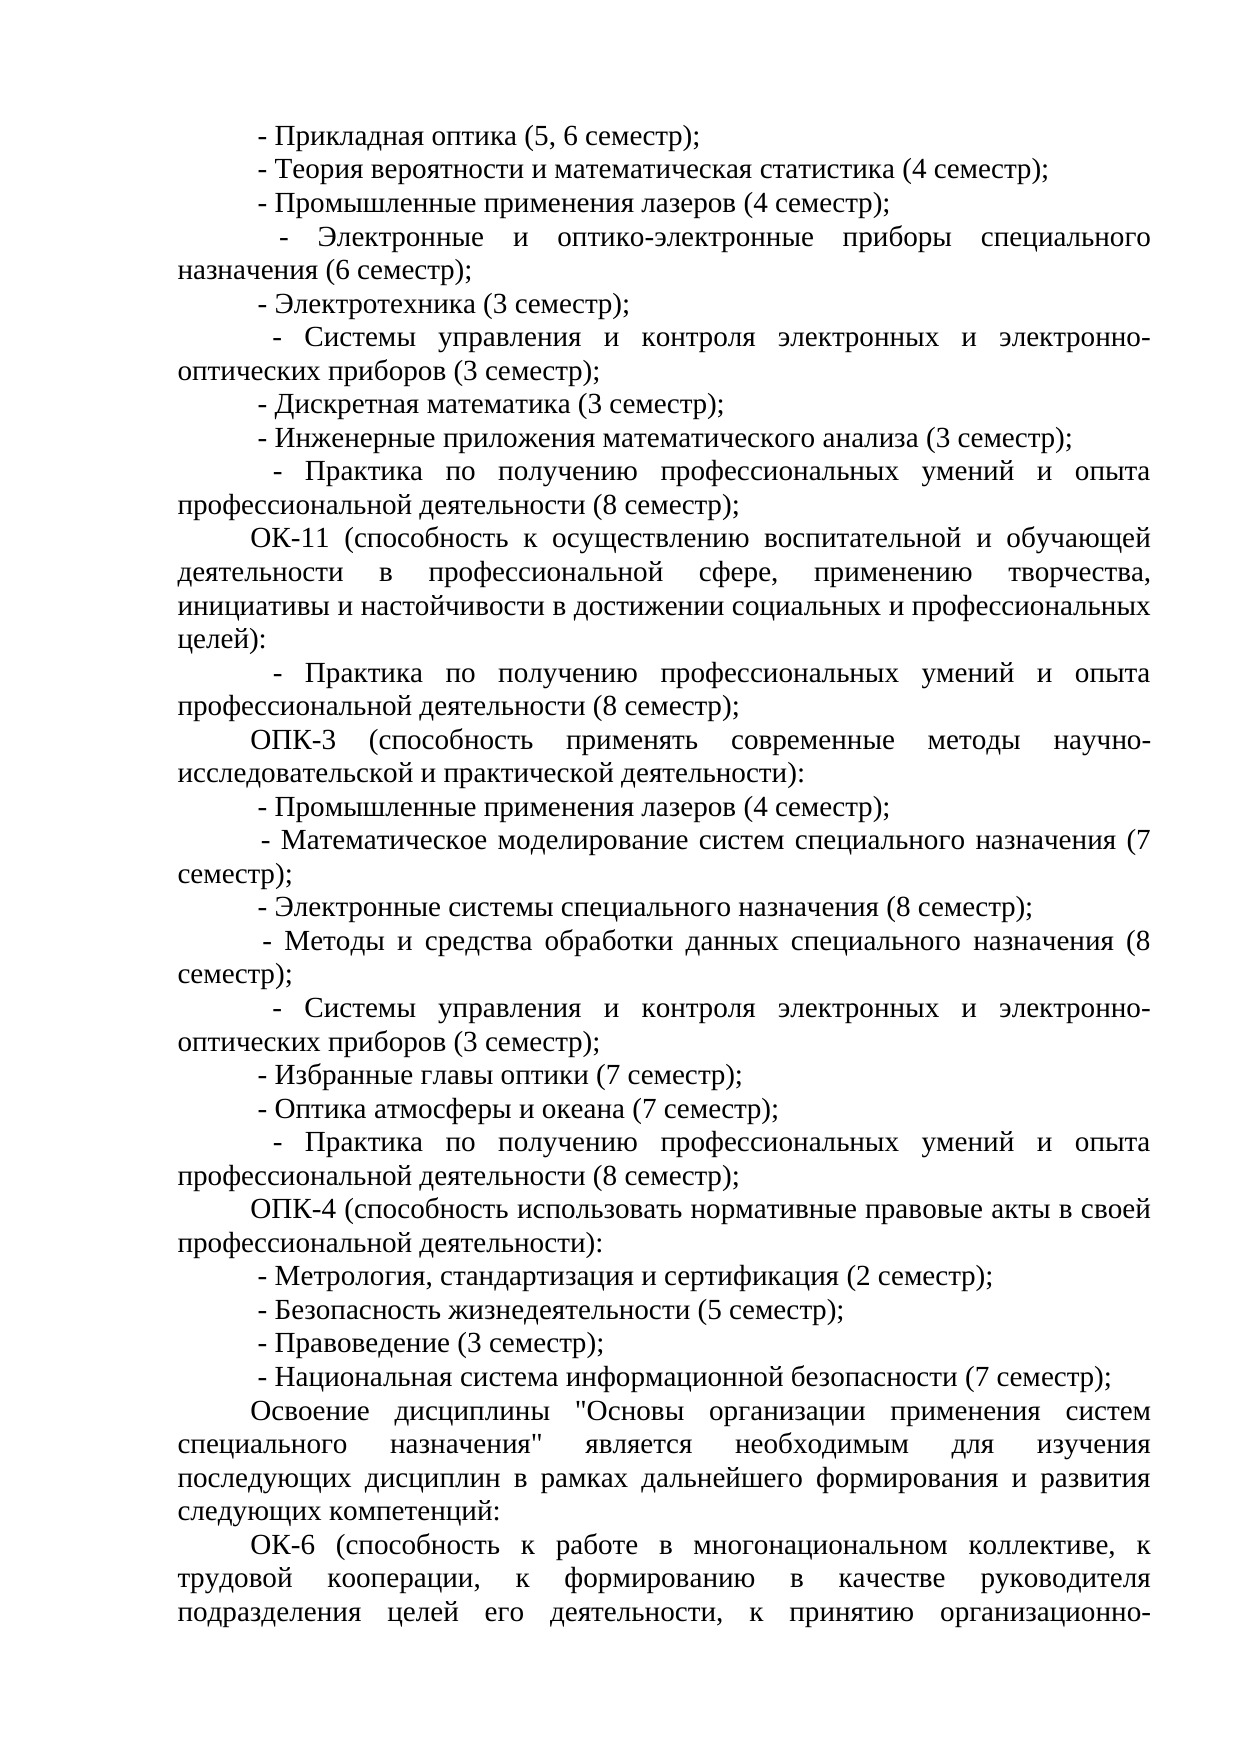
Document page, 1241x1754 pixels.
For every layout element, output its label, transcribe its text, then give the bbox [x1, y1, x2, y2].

text - Системы управления и контроля электронных и электронно-оптических приборов (3 семестр); [177, 319, 1152, 386]
text - Избранные главы оптики (7 семестр); [177, 1057, 1152, 1091]
text - Практика по получению профессиональных умений и опыта профессиональной деятельности (8 семестр); [177, 1124, 1152, 1191]
text ОК-11 (способность к осуществлению воспитательной и обучающей деятельности в профессиональной сфере, применению творчества, инициативы и настойчивости в достижении социальных и профессиональных целей): [177, 521, 1152, 655]
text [177, 1527, 1152, 1627]
text - Электронные и оптико-электронные приборы специального назначения (6 семестр); [177, 219, 1152, 286]
text ОПК-4 (способность использовать нормативные правовые акты в своей профессиональной деятельности): [177, 1191, 1152, 1258]
text - Безопасность жизнедеятельности (5 семестр); [177, 1292, 1152, 1326]
text - Национальная система информационной безопасности (7 семестр); [177, 1359, 1152, 1393]
text - Промышленные применения лазеров (4 семестр); [177, 789, 1152, 822]
text - Оптика атмосферы и океана (7 семестр); [177, 1091, 1152, 1124]
text - Инженерные приложения математического анализа (3 семестр); [177, 420, 1152, 453]
text - Математическое моделирование систем специального назначения (7 семестр); [177, 822, 1152, 889]
text - Электронные системы специального назначения (8 семестр); [177, 889, 1152, 923]
text ОПК-3 (способность применять современные методы научно-исследовательской и практической деятельности): [177, 722, 1152, 789]
text Освоение дисциплины "Основы организации применения систем специального назначения" является необходимым для изучения последующих дисциплин в рамках дальнейшего формирования и развития следующих компетенций: [177, 1393, 1152, 1527]
text - Практика по получению профессиональных умений и опыта профессиональной деятельности (8 семестр); [177, 453, 1152, 521]
text - Дискретная математика (3 семестр); [177, 386, 1152, 420]
text - Правоведение (3 семестр); [177, 1326, 1152, 1359]
text - Электротехника (3 семестр); [177, 286, 1152, 319]
text - Практика по получению профессиональных умений и опыта профессиональной деятельности (8 семестр); [177, 655, 1152, 722]
text - Прикладная оптика (5, 6 семестр); [177, 118, 1152, 152]
text - Метрология, стандартизация и сертификация (2 семестр); [177, 1258, 1152, 1292]
text - Системы управления и контроля электронных и электронно-оптических приборов (3 семестр); [177, 990, 1152, 1057]
text - Промышленные применения лазеров (4 семестр); [177, 185, 1152, 219]
text - Теория вероятности и математическая статистика (4 семестр); [177, 152, 1152, 185]
text - Методы и средства обработки данных специального назначения (8 семестр); [177, 923, 1152, 990]
